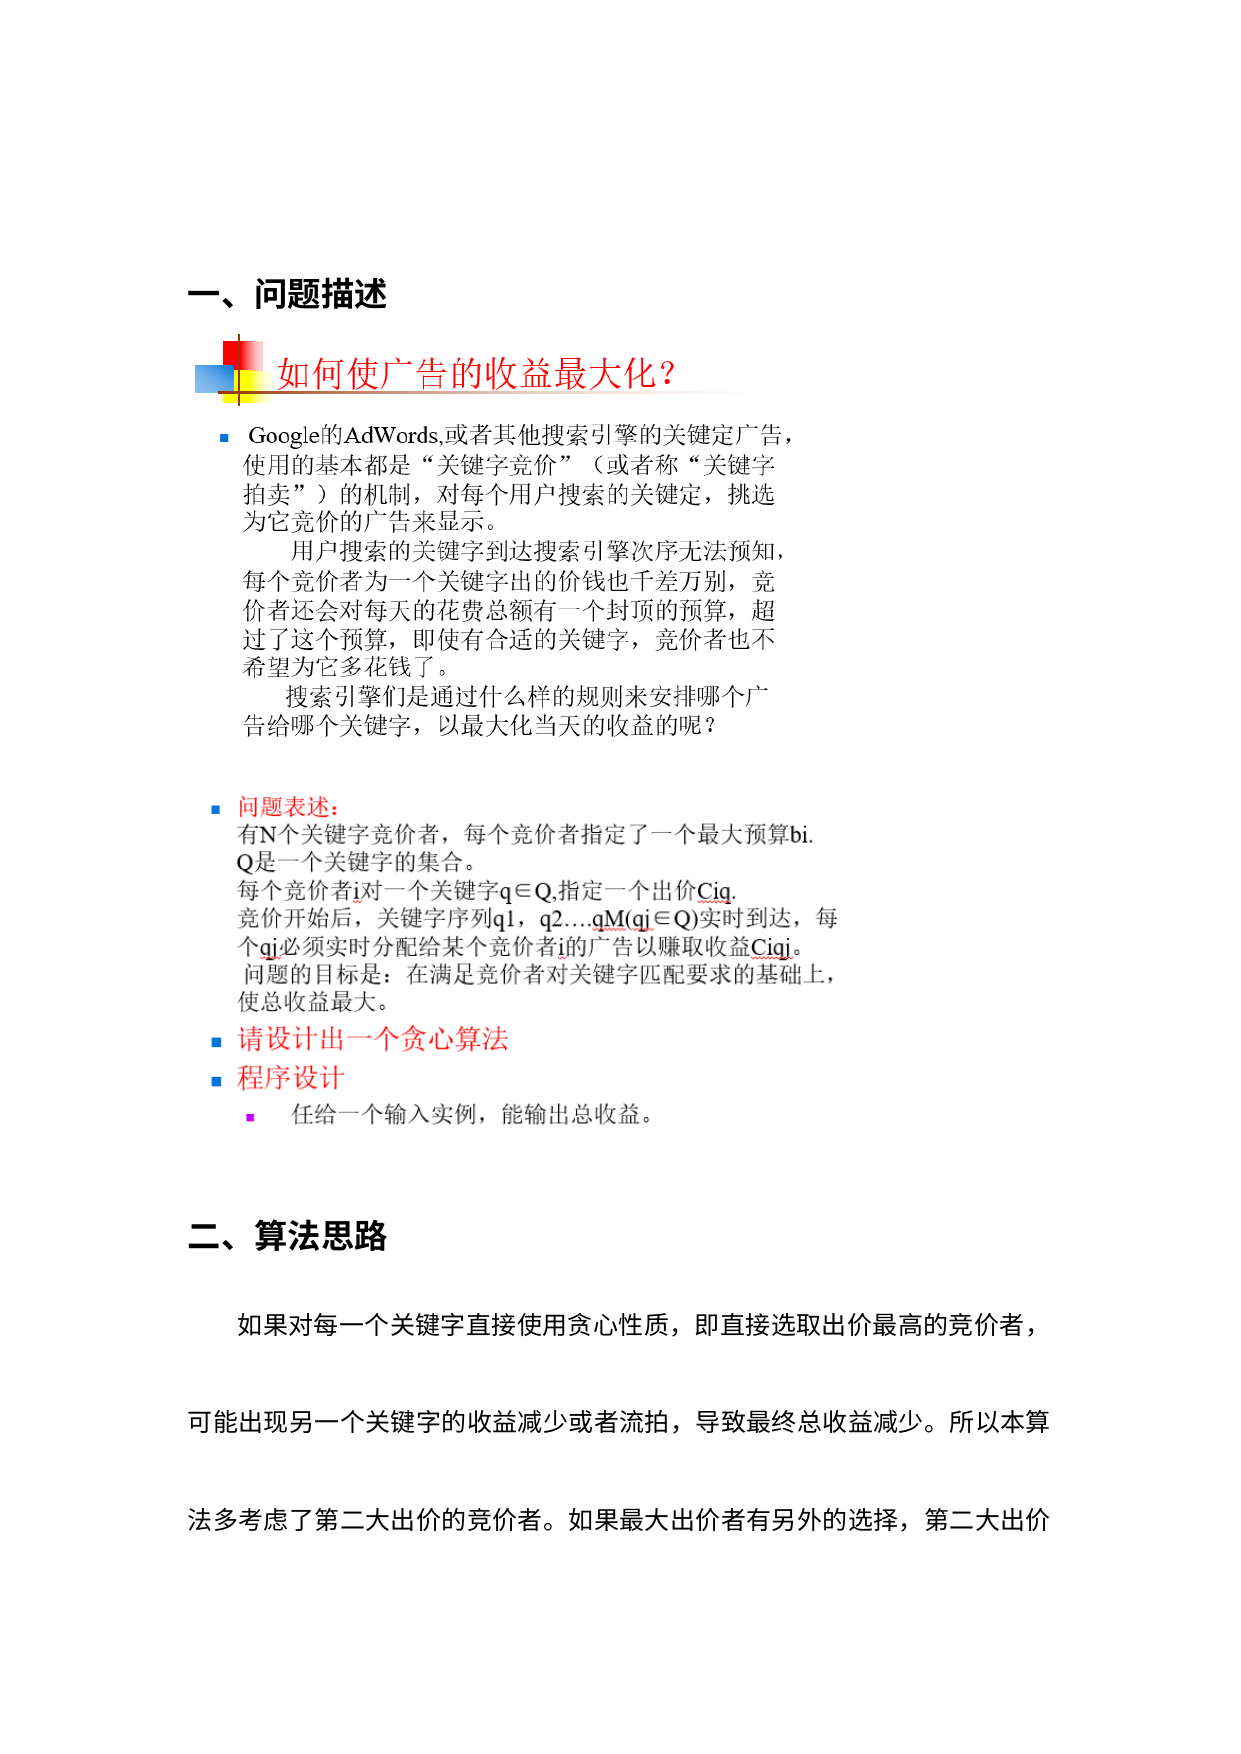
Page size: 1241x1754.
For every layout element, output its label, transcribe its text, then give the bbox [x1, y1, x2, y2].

picture [187, 324, 796, 759]
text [187, 1291, 1053, 1551]
picture [187, 779, 857, 1168]
text 一、问题描述 [187, 259, 1053, 324]
text 二、算法思路 [187, 1202, 1053, 1267]
